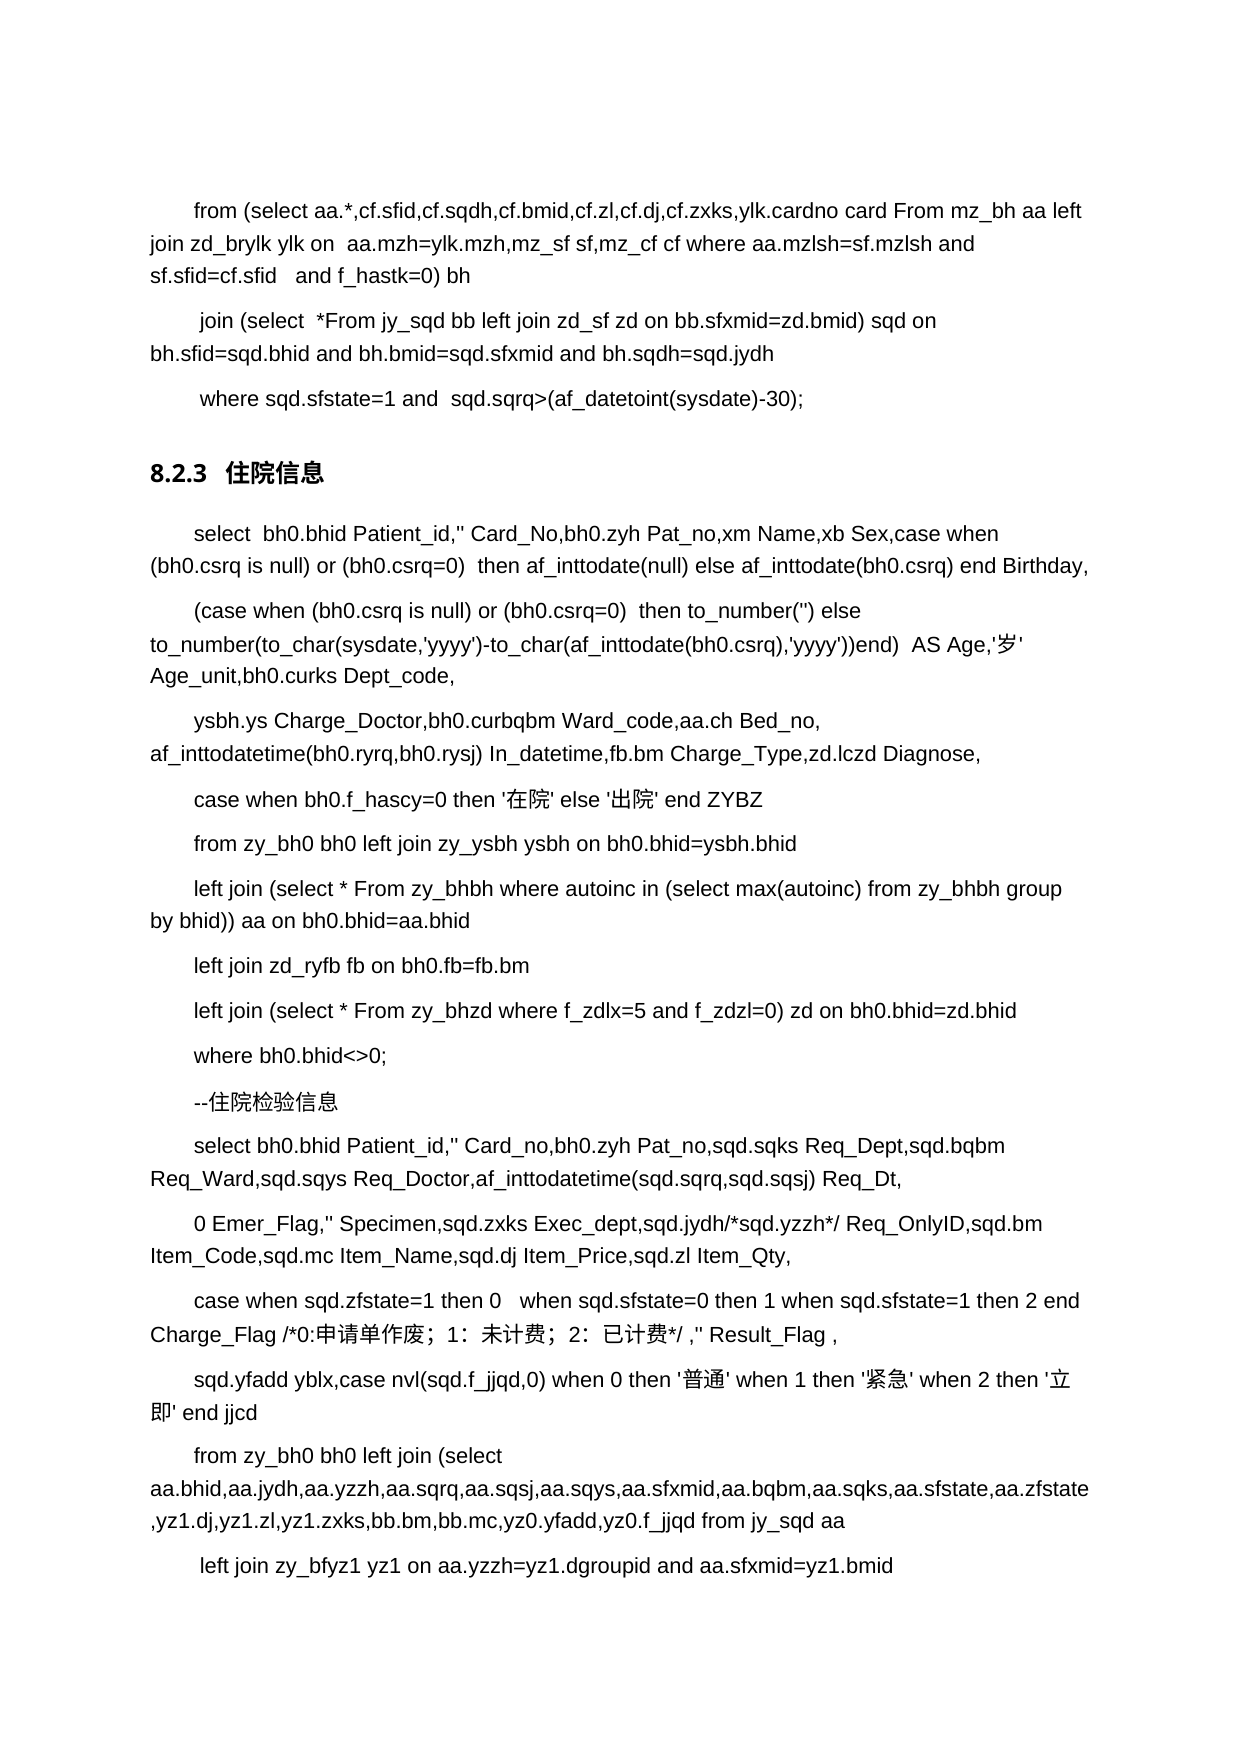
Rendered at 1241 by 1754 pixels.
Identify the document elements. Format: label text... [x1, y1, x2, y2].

text select bh0.bhid Patient_id,'' Card_No,bh0.zyh Pat_no,xm Name,xb Sex,case when (bh0.csrq is null) or (bh0.csrq=0) then af_inttodate(null) else af_inttodate(bh0.csrq) end Birthday, [150, 517, 1090, 582]
text left join zy_bfyz1 yz1 on aa.yzzh=yz1.dgroupid and aa.sfxmid=yz1.bmid [150, 1549, 1090, 1582]
text 0 Emer_Flag,'' Specimen,sqd.zxks Exec_dept,sqd.jydh/*sqd.yzzh*/ Req_OnlyID,sqd.bm Item_Code,sqd.mc Item_Name,sqd.dj Item_Price,sqd.zl Item_Qty, [150, 1207, 1090, 1272]
text left join zd_ryfb fb on bh0.fb=fb.bm [150, 949, 1090, 982]
text (case when (bh0.csrq is null) or (bh0.csrq=0) then to_number('') else to_number(to_char(sysdate,'yyyy')-to_char(af_inttodate(bh0.csrq),'yyyy'))end) AS Age,'岁' Age_unit,bh0.curks Dept_code, [150, 594, 1090, 692]
text left join (select * From zy_bhzd where f_zdlx=5 and f_zdzl=0) zd on bh0.bhid=zd.bhid [150, 994, 1090, 1027]
text left join (select * From zy_bhbh where autoinc in (select max(autoinc) from zy_bhbh group by bhid)) aa on bh0.bhid=aa.bhid [150, 872, 1090, 937]
text where sqd.sfstate=1 and sqd.sqrq>(af_datetoint(sysdate)-30); [150, 382, 1090, 414]
text sqd.yfadd yblx,case nvl(sqd.f_jjqd,0) when 0 then '普通' when 1 then '紧急' when 2 then '立即' end jjcd [150, 1362, 1090, 1427]
text join (select *From jy_sqd bb left join zd_sf zd on bb.sfxmid=zd.bmid) sqd on bh.sfid=sqd.bhid and bh.bmid=sqd.sfxmid and bh.sqdh=sqd.jydh [150, 304, 1090, 369]
text case when bh0.f_hascy=0 then '在院' else '出院' end ZYBZ [150, 782, 1090, 814]
subtitle 住院信息 [150, 439, 1090, 504]
text select bh0.bhid Patient_id,'' Card_no,bh0.zyh Pat_no,sqd.sqks Req_Dept,sqd.bqbm Req_Ward,sqd.sqys Req_Doctor,af_inttodatetime(sqd.sqrq,sqd.sqsj) Req_Dt, [150, 1129, 1090, 1194]
text from (select aa.*,cf.sfid,cf.sqdh,cf.bmid,cf.zl,cf.dj,cf.zxks,ylk.cardno card From mz_bh aa left join zd_brylk ylk on aa.mzh=ylk.mzh,mz_sf sf,mz_cf cf where aa.mzlsh=sf.mzlsh and sf.sfid=cf.sfid and f_hastk=0) bh [150, 194, 1090, 292]
text where bh0.bhid<>0; [150, 1039, 1090, 1072]
text from zy_bh0 bh0 left join zy_ysbh ysbh on bh0.bhid=ysbh.bhid [150, 827, 1090, 859]
text case when sqd.zfstate=1 then 0 when sqd.sfstate=0 then 1 when sqd.sfstate=1 then 2 end Charge_Flag /*0:申请单作废；1：未计费；2：已计费*/ ,'' Result_Flag , [150, 1284, 1090, 1349]
text --住院检验信息 [150, 1084, 1090, 1117]
text from zy_bh0 bh0 left join (select aa.bhid,aa.jydh,aa.yzzh,aa.sqrq,aa.sqsj,aa.sqys,aa.sfxmid,aa.bqbm,aa.sqks,aa.sfstate,aa.zfstate,yz1.dj,yz1.zl,yz1.zxks,bb.bm,bb.mc,yz0.yfadd,yz0.f_jjqd from jy_sqd aa [150, 1439, 1090, 1537]
text ysbh.ys Charge_Doctor,bh0.curbqbm Ward_code,aa.ch Bed_no, af_inttodatetime(bh0.ryrq,bh0.rysj) In_datetime,fb.bm Charge_Type,zd.lczd Diagnose, [150, 704, 1090, 769]
